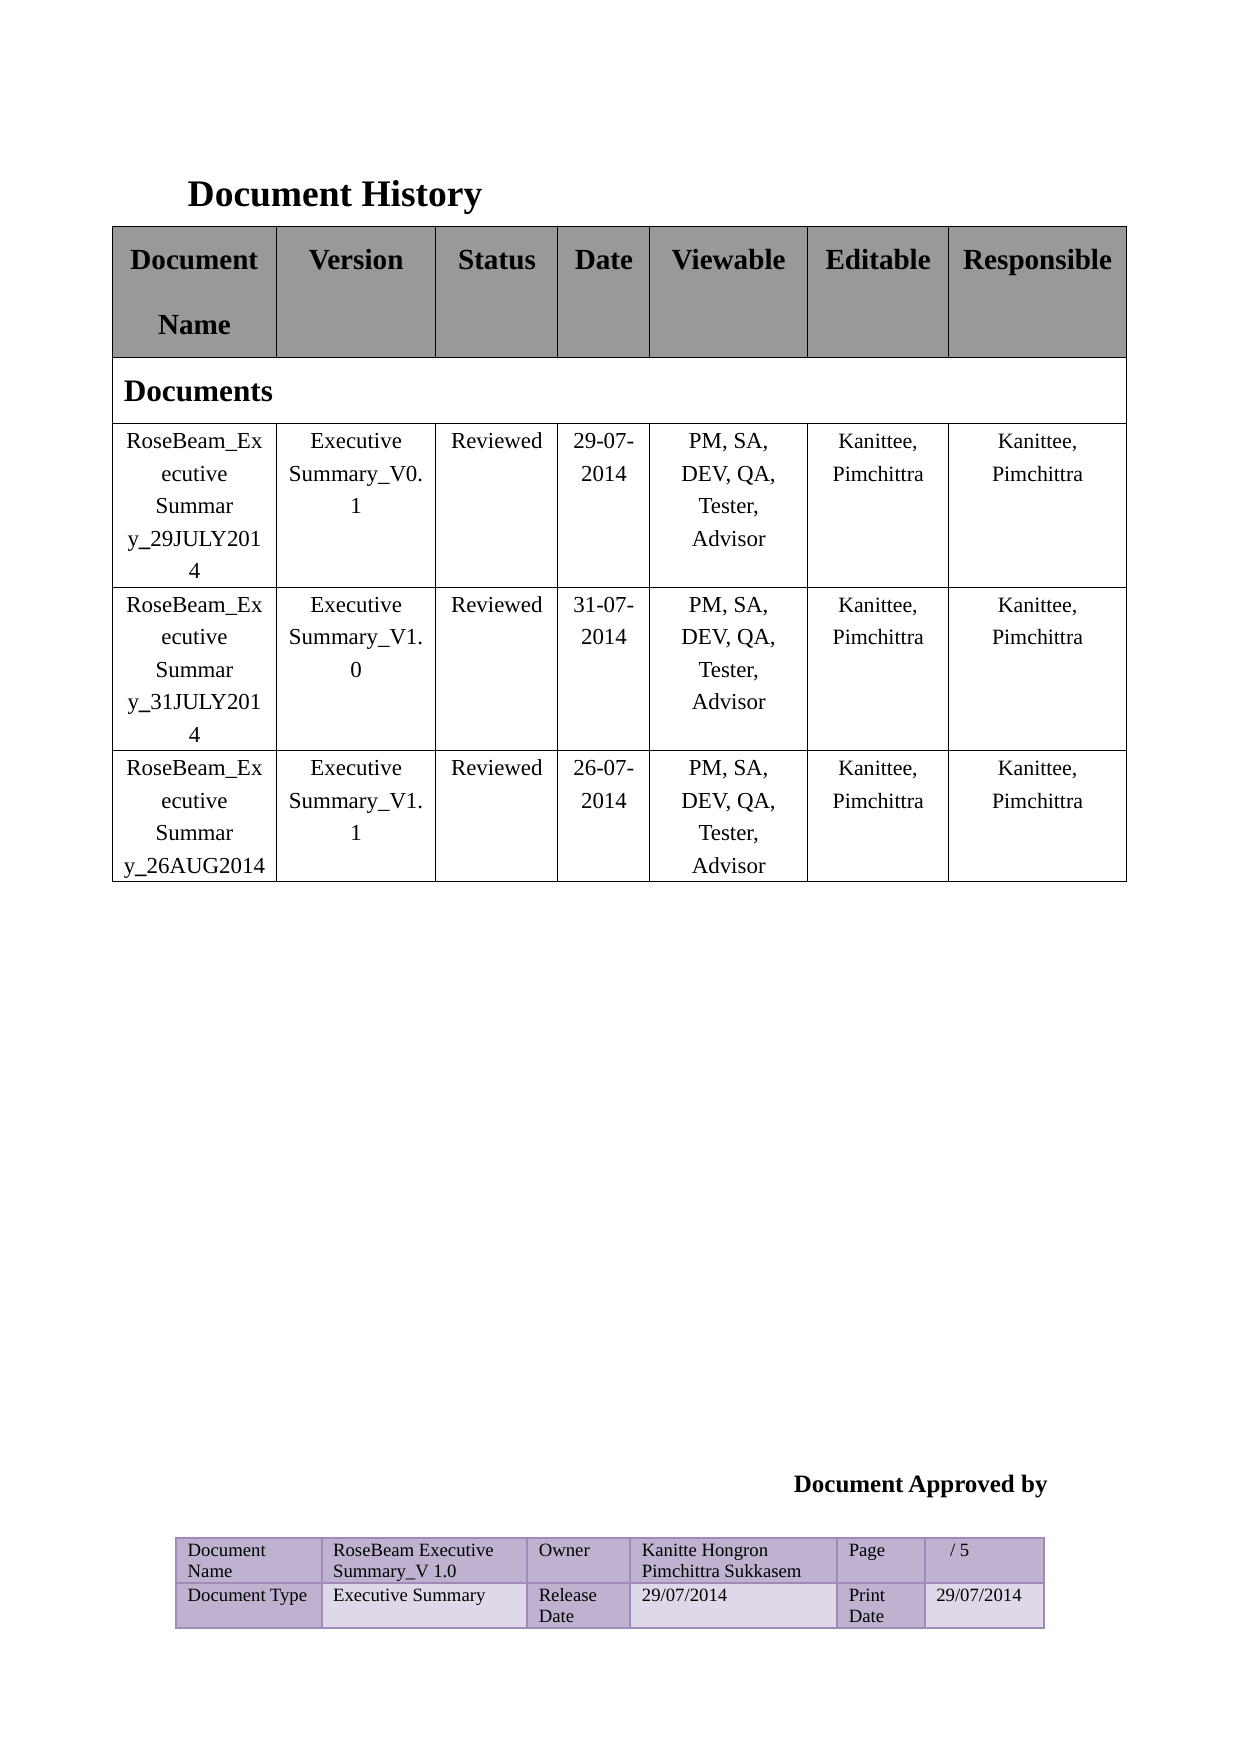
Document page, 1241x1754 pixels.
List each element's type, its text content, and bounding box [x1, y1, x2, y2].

table_cell RoseBeam_Executive Summary_29JULY2014 [113, 424, 276, 587]
table_cell PM, SA, DEV, QA, Tester, Advisor [650, 424, 807, 587]
table_header Date [558, 227, 649, 357]
table_cell Kanittee, Pimchittra [949, 588, 1126, 750]
table_header Viewable [650, 227, 807, 357]
table_cell Executive Summary_V1.0 [277, 588, 435, 750]
table_cell Reviewed [436, 751, 557, 881]
table_header Editable [808, 227, 948, 357]
table_cell PM, SA, DEV, QA, Tester, Advisor [650, 588, 807, 750]
table_cell 26-07-2014 [558, 751, 649, 881]
table_header Document Name [113, 227, 276, 357]
table_cell Reviewed [436, 588, 557, 750]
table_header Responsible [949, 227, 1126, 357]
table_cell Reviewed [436, 424, 557, 587]
text Document History [187, 161, 1053, 226]
table_header Status [436, 227, 557, 357]
table_header Version [277, 227, 435, 357]
table_cell Kanittee, Pimchittra [949, 751, 1126, 881]
table_cell RoseBeam_Executive Summary_26AUG2014 [113, 751, 276, 881]
table_cell RoseBeam_Executive Summary_31JULY2014 [113, 588, 276, 750]
table_cell Kanittee, Pimchittra [949, 424, 1126, 587]
table_cell Documents [113, 358, 1126, 423]
text Document Approved by [187, 1467, 1053, 1500]
table_cell 29-07-2014 [558, 424, 649, 587]
table_cell PM, SA, DEV, QA, Tester, Advisor [650, 751, 807, 881]
table_cell Kanittee, Pimchittra [808, 751, 948, 881]
table_cell 31-07-2014 [558, 588, 649, 750]
table_cell Executive Summary_V1.1 [277, 751, 435, 881]
table_cell Kanittee, Pimchittra [808, 424, 948, 587]
table_cell Kanittee, Pimchittra [808, 588, 948, 750]
table_cell Executive Summary_V0.1 [277, 424, 435, 587]
